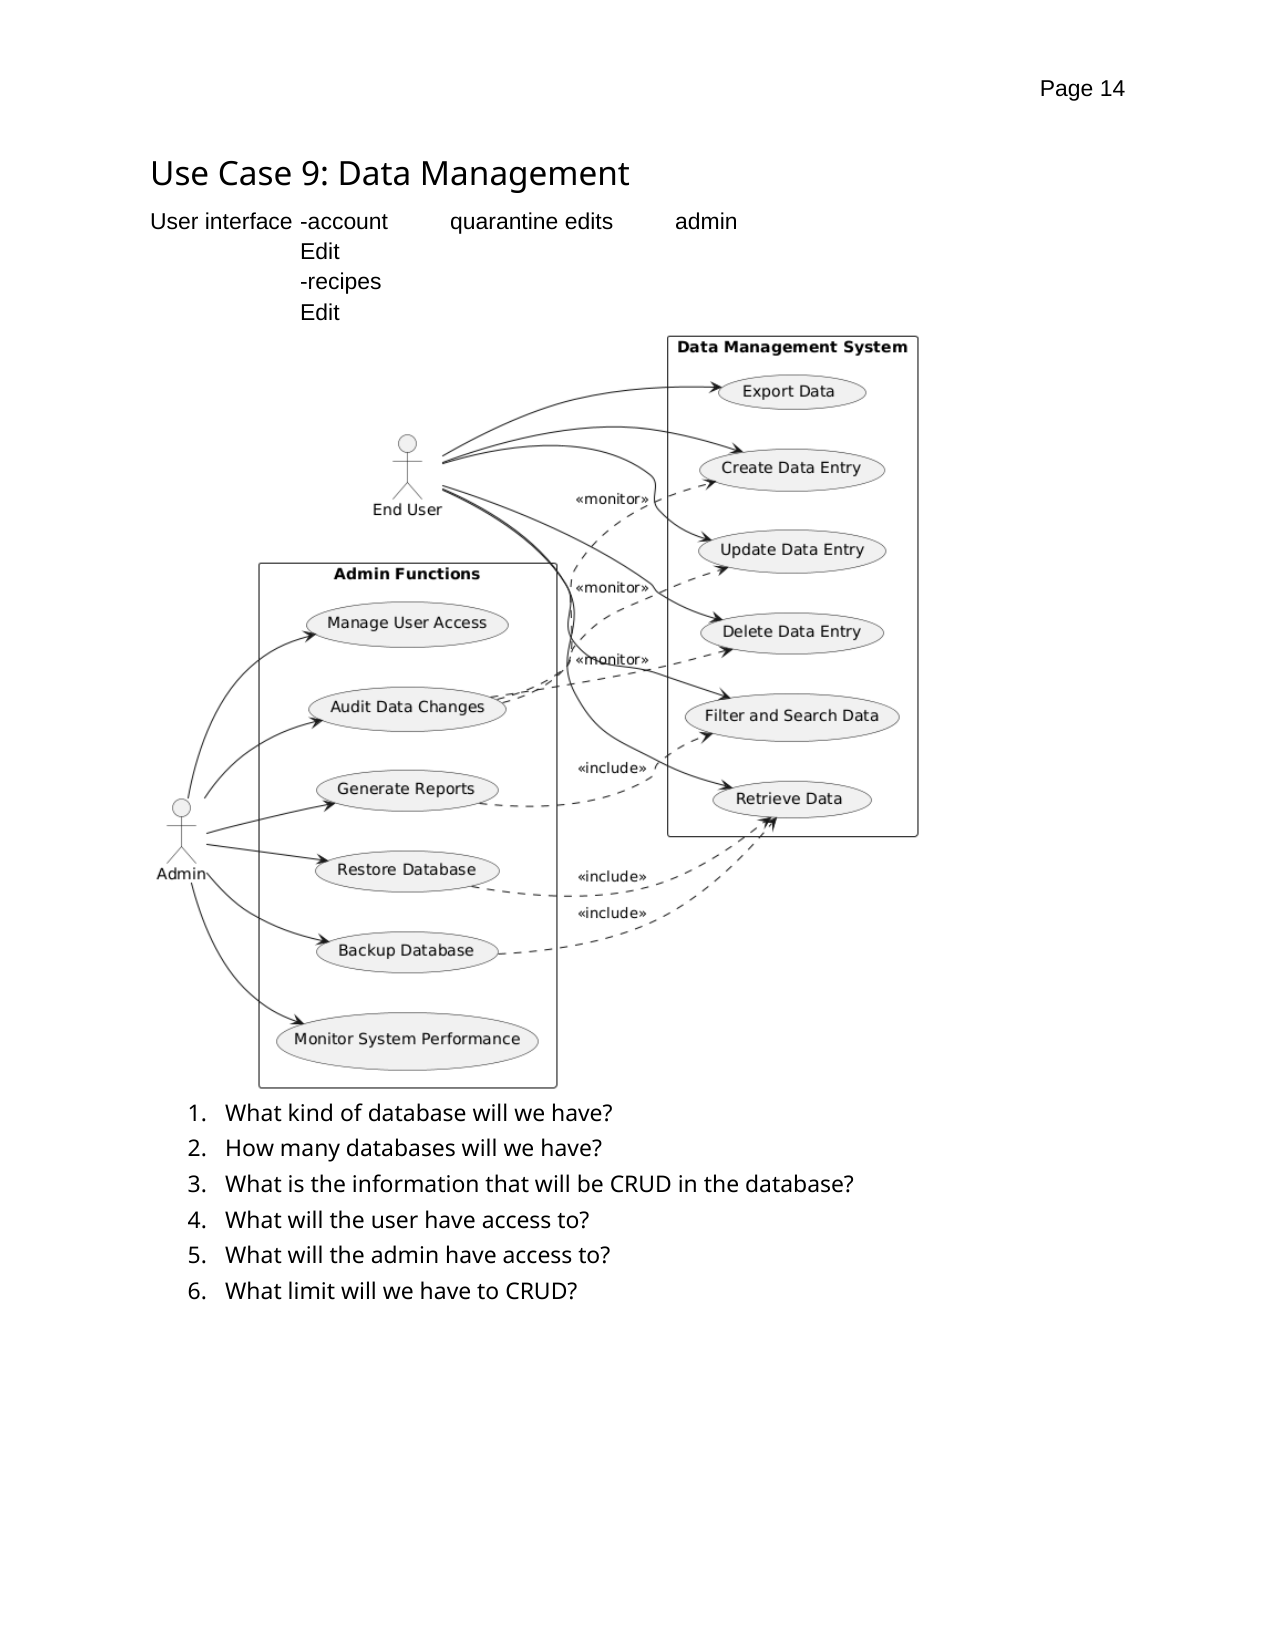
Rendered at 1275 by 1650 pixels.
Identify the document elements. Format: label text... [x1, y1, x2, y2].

subtitle Use Case 9: Data Management [150, 150, 1125, 195]
picture [150, 328, 923, 1093]
text Edit [150, 238, 1125, 264]
text Edit [150, 298, 1125, 325]
list What will the admin have access to? [187, 1239, 1125, 1271]
list What kind of database will we have? [187, 1096, 1125, 1128]
list What is the information that will be CRUD in the database? [187, 1168, 1125, 1199]
list How many databases will we have? [187, 1132, 1125, 1163]
text User interface -account quarantine edits admin [150, 208, 1125, 234]
text -recipes [150, 268, 1125, 294]
list What will the user have access to? [187, 1204, 1125, 1235]
list What limit will we have to CRUD? [187, 1275, 1125, 1306]
